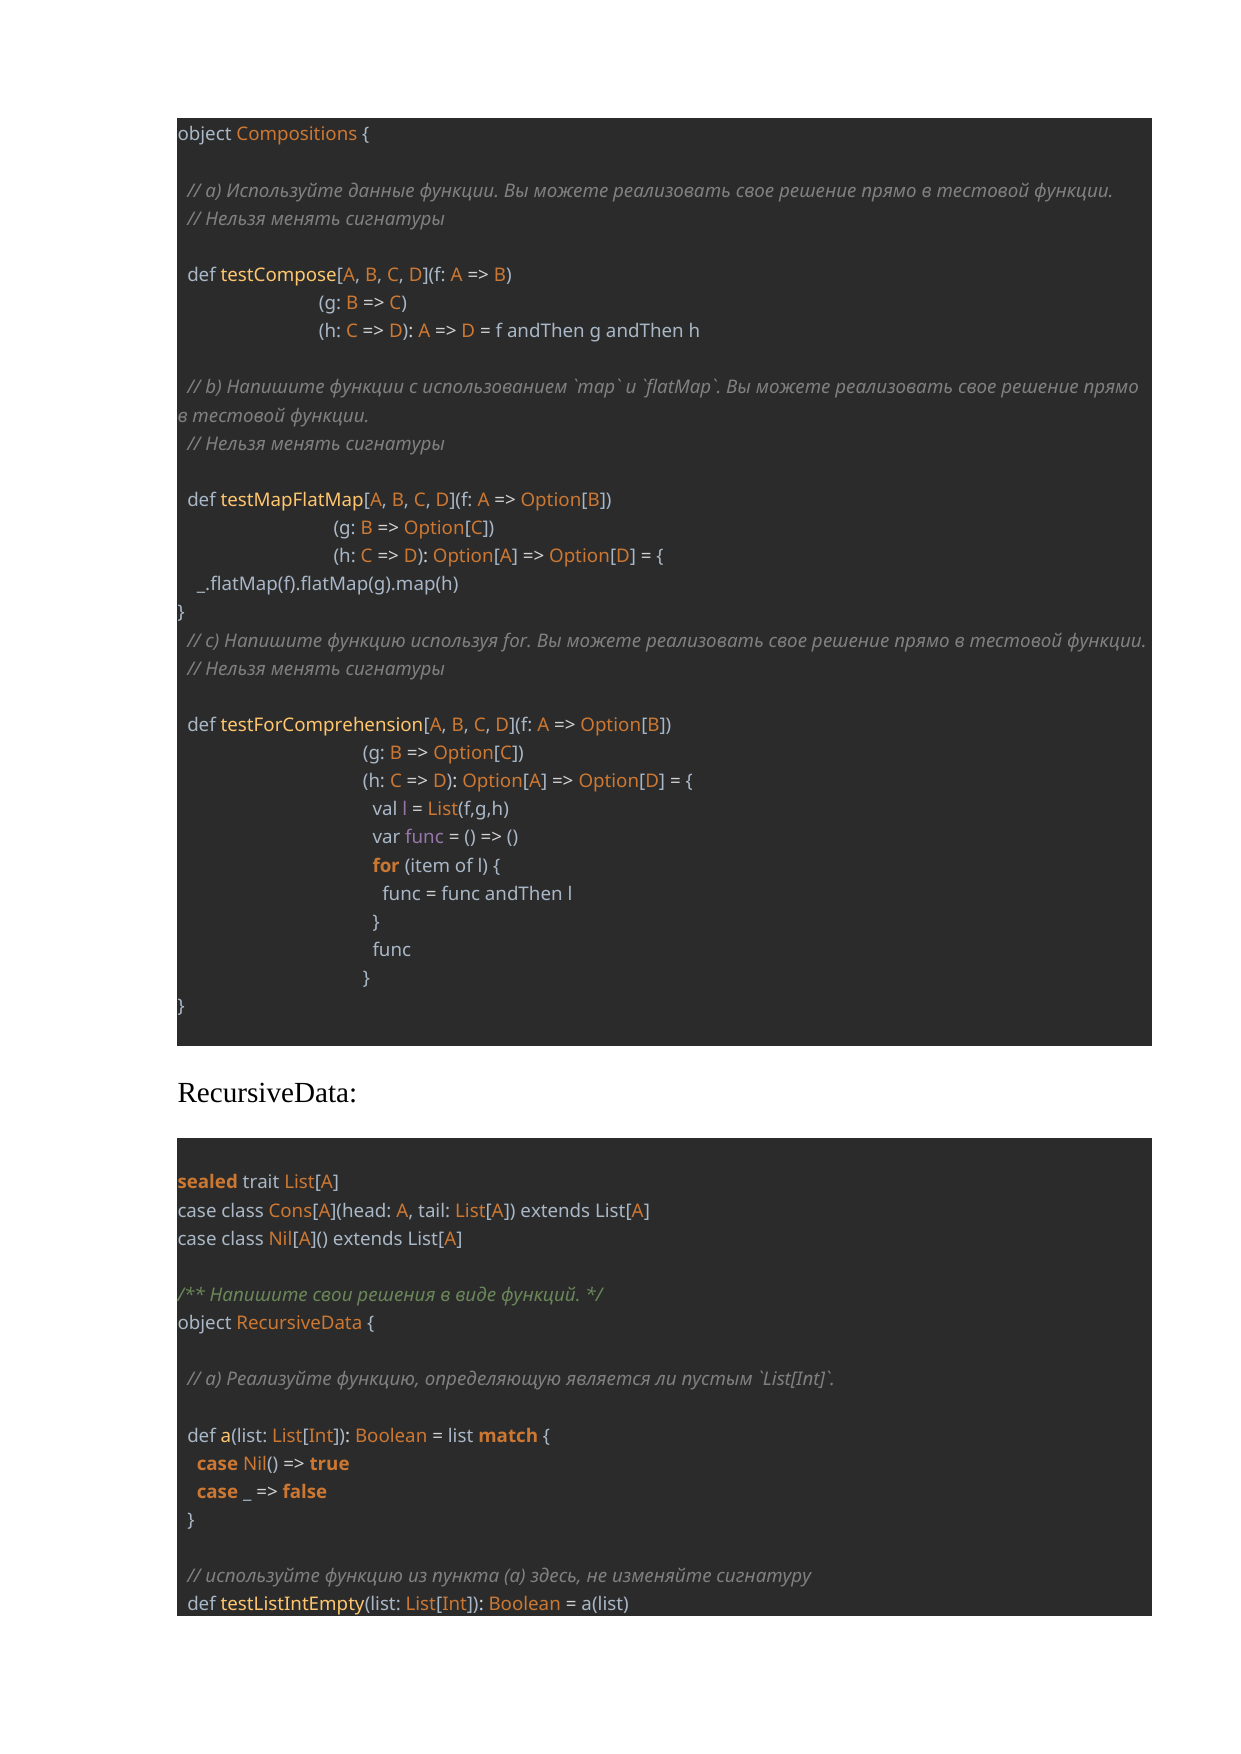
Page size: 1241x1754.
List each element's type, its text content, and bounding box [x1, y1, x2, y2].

text object Compositions { [177, 118, 1152, 146]
text // Нельзя менять сигнатуры [177, 652, 1152, 681]
text case Nil() => true [177, 1447, 1152, 1476]
text (h: C => D): Option[A] => Option[D] = { [177, 540, 1152, 568]
text var func = () => () [177, 821, 1152, 849]
text func [177, 934, 1152, 962]
text object RecursiveData { [177, 1307, 1152, 1335]
text sealed trait List[A] [177, 1166, 1152, 1194]
text (g: B => Option[C]) [177, 737, 1152, 765]
text // Нельзя менять сигнатуры [177, 202, 1152, 231]
text case _ => false [177, 1476, 1152, 1504]
text // Нельзя менять сигнатуры [177, 427, 1152, 456]
text // b) Напишите функции с использованием `map` и `flatMap`. Вы можете реализовать свое решение прямо в тестовой функции. [177, 371, 1152, 427]
text _.flatMap(f).flatMap(g).map(h) [177, 568, 1152, 596]
text def testListIntEmpty(list: List[Int]): Boolean = a(list) [177, 1588, 1152, 1616]
text /** Напишите свои решения в виде функций. */ [177, 1279, 1152, 1307]
text def a(list: List[Int]): Boolean = list match { [177, 1419, 1152, 1447]
text func = func andThen l [177, 877, 1152, 906]
text def testForComprehension[A, B, C, D](f: A => Option[B]) [177, 709, 1152, 737]
text // a) Реализуйте функцию, определяющую является ли пустым `List[Int]`. [177, 1363, 1152, 1391]
text (h: C => D): Option[A] => Option[D] = { [177, 765, 1152, 793]
text } [177, 962, 1152, 990]
text val l = List(f,g,h) [177, 793, 1152, 821]
text (h: C => D): A => D = f andThen g andThen h [177, 315, 1152, 343]
text // используйте функцию из пункта (a) здесь, не изменяйте сигнатуру [177, 1560, 1152, 1588]
text (g: B => C) [177, 287, 1152, 315]
text } [177, 906, 1152, 934]
text RecursiveData: [177, 1075, 1152, 1109]
text case class Cons[A](head: A, tail: List[A]) extends List[A] [177, 1194, 1152, 1222]
text case class Nil[A]() extends List[A] [177, 1222, 1152, 1251]
text def testCompose[A, B, C, D](f: A => B) [177, 259, 1152, 287]
text } [177, 1504, 1152, 1532]
text (g: B => Option[C]) [177, 512, 1152, 540]
text def testMapFlatMap[A, B, C, D](f: A => Option[B]) [177, 484, 1152, 512]
text } [177, 596, 1152, 624]
text for (item of l) { [177, 849, 1152, 877]
text } [177, 990, 1152, 1018]
text // c) Напишите функцию используя for. Вы можете реализовать свое решение прямо в тестовой функции. [177, 624, 1152, 652]
text // a) Используйте данные функции. Вы можете реализовать свое решение прямо в тестовой функции. [177, 174, 1152, 202]
